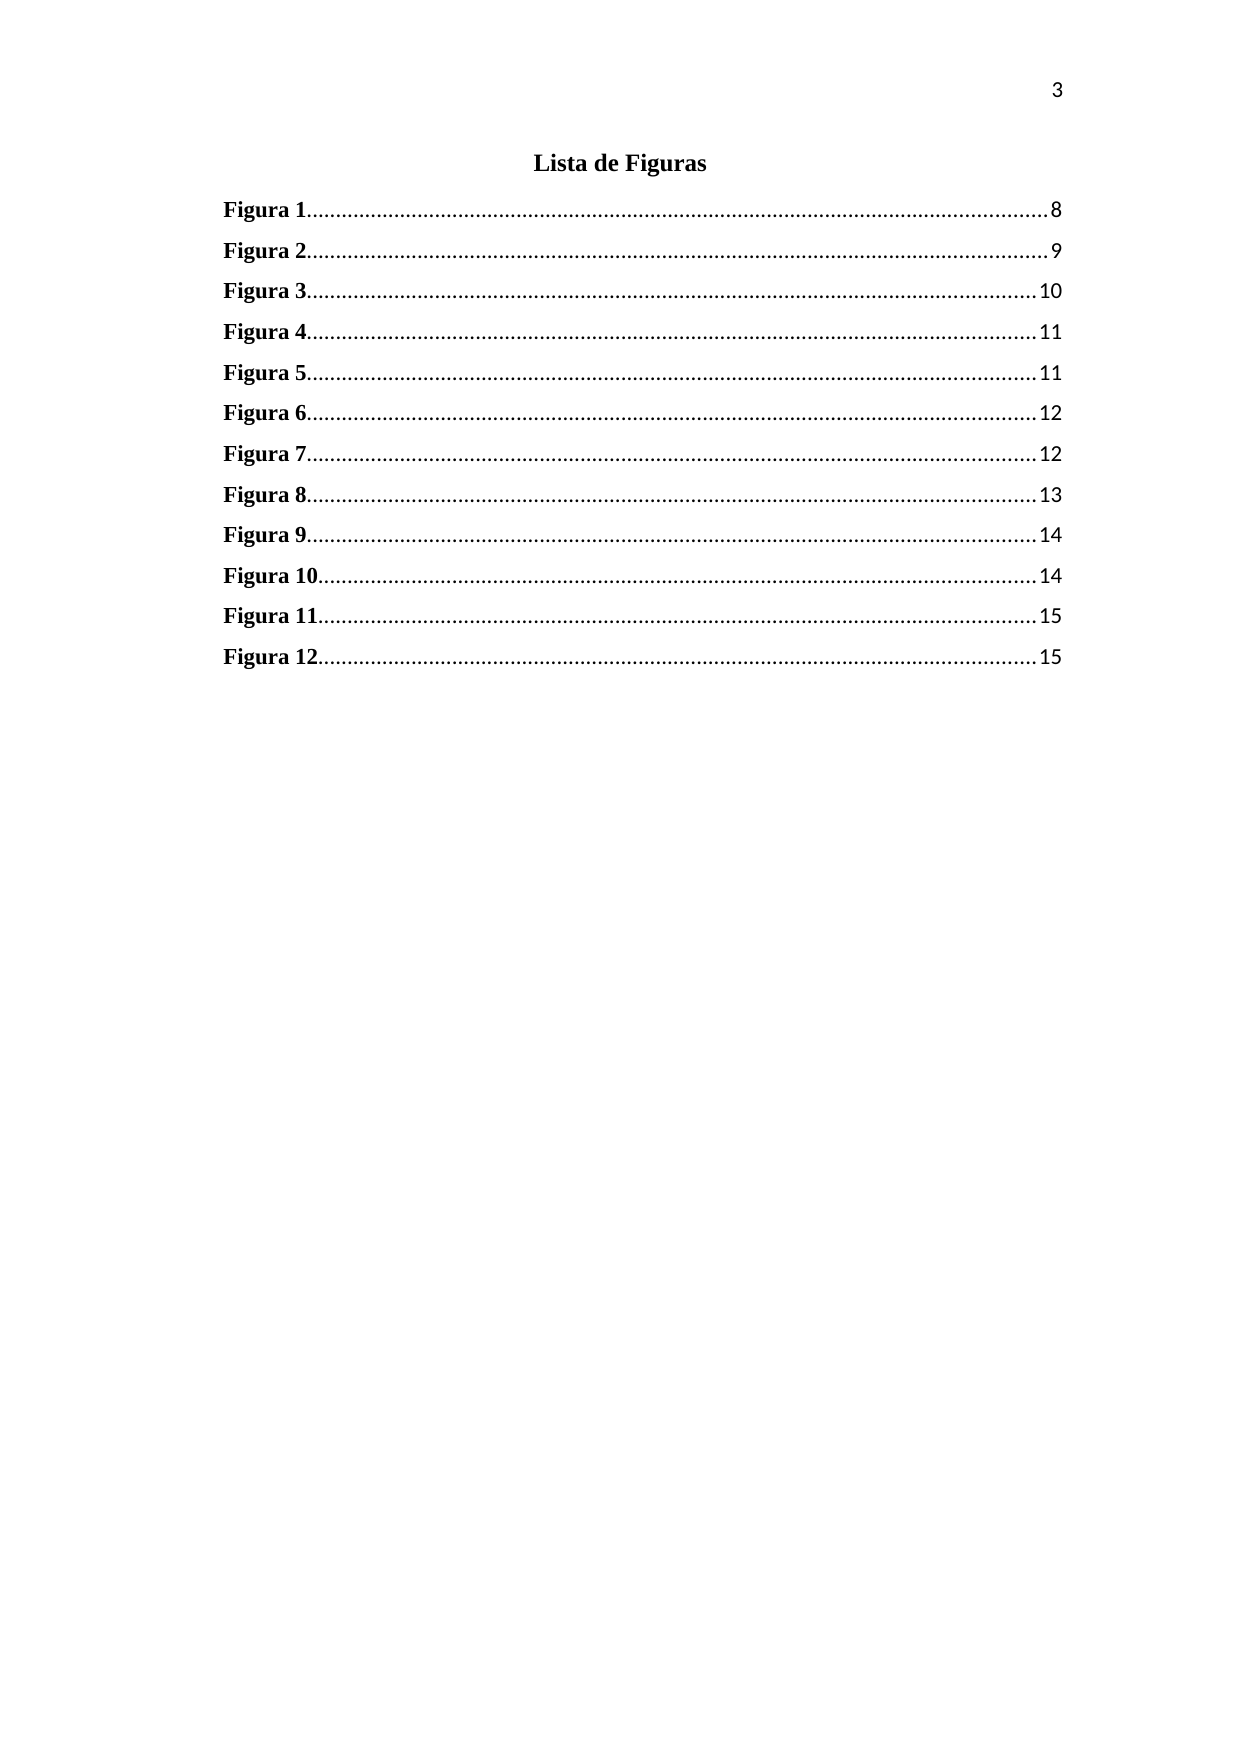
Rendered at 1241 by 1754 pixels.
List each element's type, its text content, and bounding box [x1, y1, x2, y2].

text Figura 6 12 [223, 398, 1063, 427]
text Figura 7 12 [223, 439, 1063, 467]
text Figura 12 15 [223, 642, 1063, 670]
text Lista de Figuras [177, 148, 1063, 176]
text Figura 10 14 [223, 561, 1063, 589]
text Figura 11 15 [223, 602, 1063, 630]
text Figura 4 11 [223, 317, 1063, 345]
text Figura 1 8 [223, 195, 1063, 223]
text Figura 5 11 [223, 358, 1063, 386]
text Figura 9 14 [223, 520, 1063, 548]
text Figura 8 13 [223, 480, 1063, 508]
text Figura 2 9 [223, 236, 1063, 264]
text Figura 3 10 [223, 277, 1063, 305]
